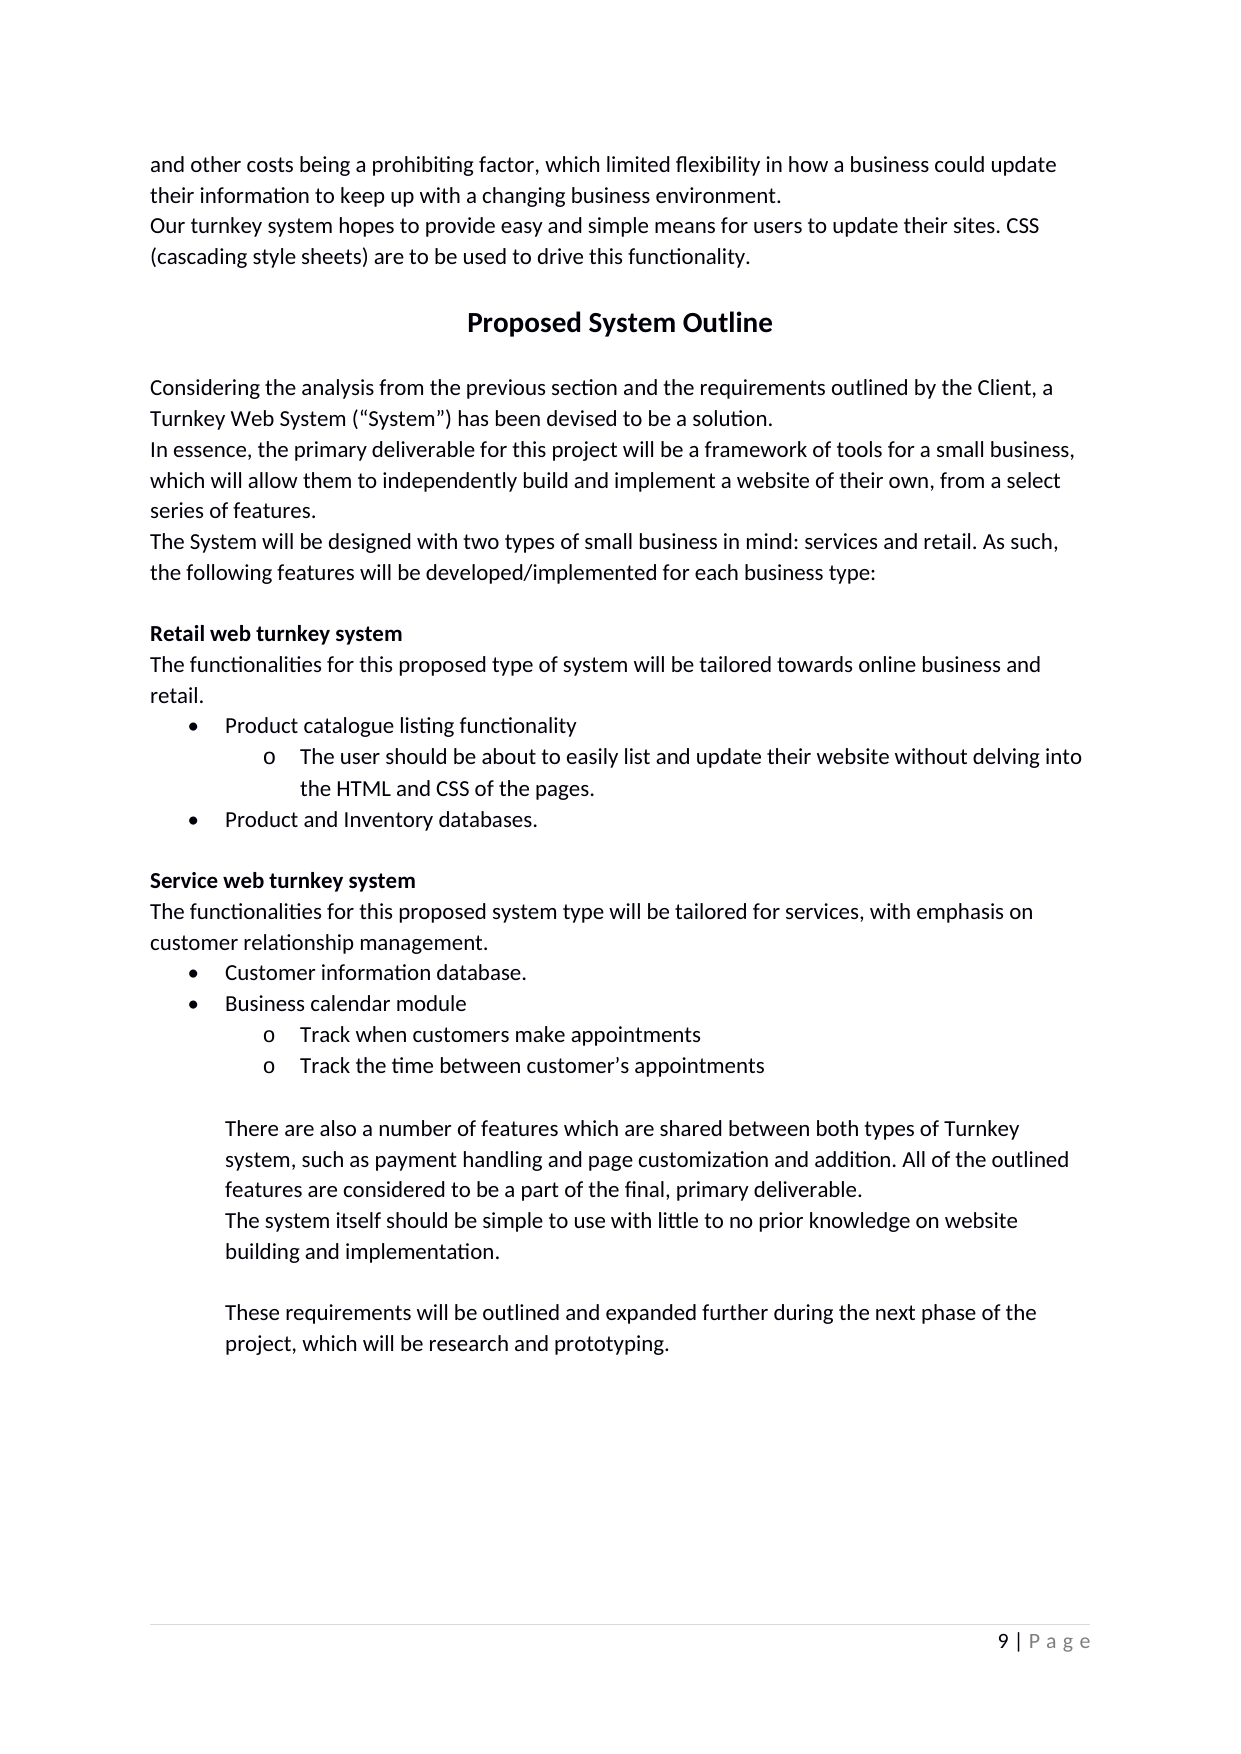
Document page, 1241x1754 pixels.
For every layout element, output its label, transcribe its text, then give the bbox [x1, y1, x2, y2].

list Product and Inventory databases. [187, 805, 1090, 833]
text In essence, the primary deliverable for this project will be a framework of tools for a small business, which will allow them to independently build and implement a website of their own, from a select series of features. [150, 435, 1090, 524]
list There are also a number of features which are shared between both types of Turnkey system, such as payment handling and page customization and addition. All of the outlined features are considered to be a part of the final, primary deliverable. [225, 1114, 1090, 1203]
list These requirements will be outlined and expanded further during the next phase of the project, which will be research and prototyping. [225, 1298, 1090, 1357]
text Service web turnkey system [150, 866, 1090, 894]
list Track the time between customer’s appointments [262, 1052, 1090, 1081]
text Proposed System Outline [150, 304, 1090, 339]
list Business calendar module [187, 989, 1090, 1017]
list The system itself should be simple to use with little to no prior knowledge on website building and implementation. [225, 1206, 1090, 1265]
list Product catalogue listing functionality [187, 712, 1090, 739]
text The System will be designed with two types of small business in mind: services and retail. As such, the following features will be developed/implemented for each business type: [150, 527, 1090, 586]
text The functionalities for this proposed system type will be tailored for services, with emphasis on customer relationship management. [150, 897, 1090, 956]
text Considering the analysis from the previous section and the requirements outlined by the Client, a Turnkey Web System (“System”) has been devised to be a solution. [150, 373, 1090, 432]
text The functionalities for this proposed type of system will be tailored towards online business and retail. [150, 650, 1090, 709]
text Retail web turnkey system [150, 619, 1090, 647]
list The user should be about to easily list and update their website without delving into the HTML and CSS of the pages. [262, 742, 1090, 802]
list Track when customers make appointments [262, 1020, 1090, 1049]
list Customer information database. [187, 958, 1090, 987]
